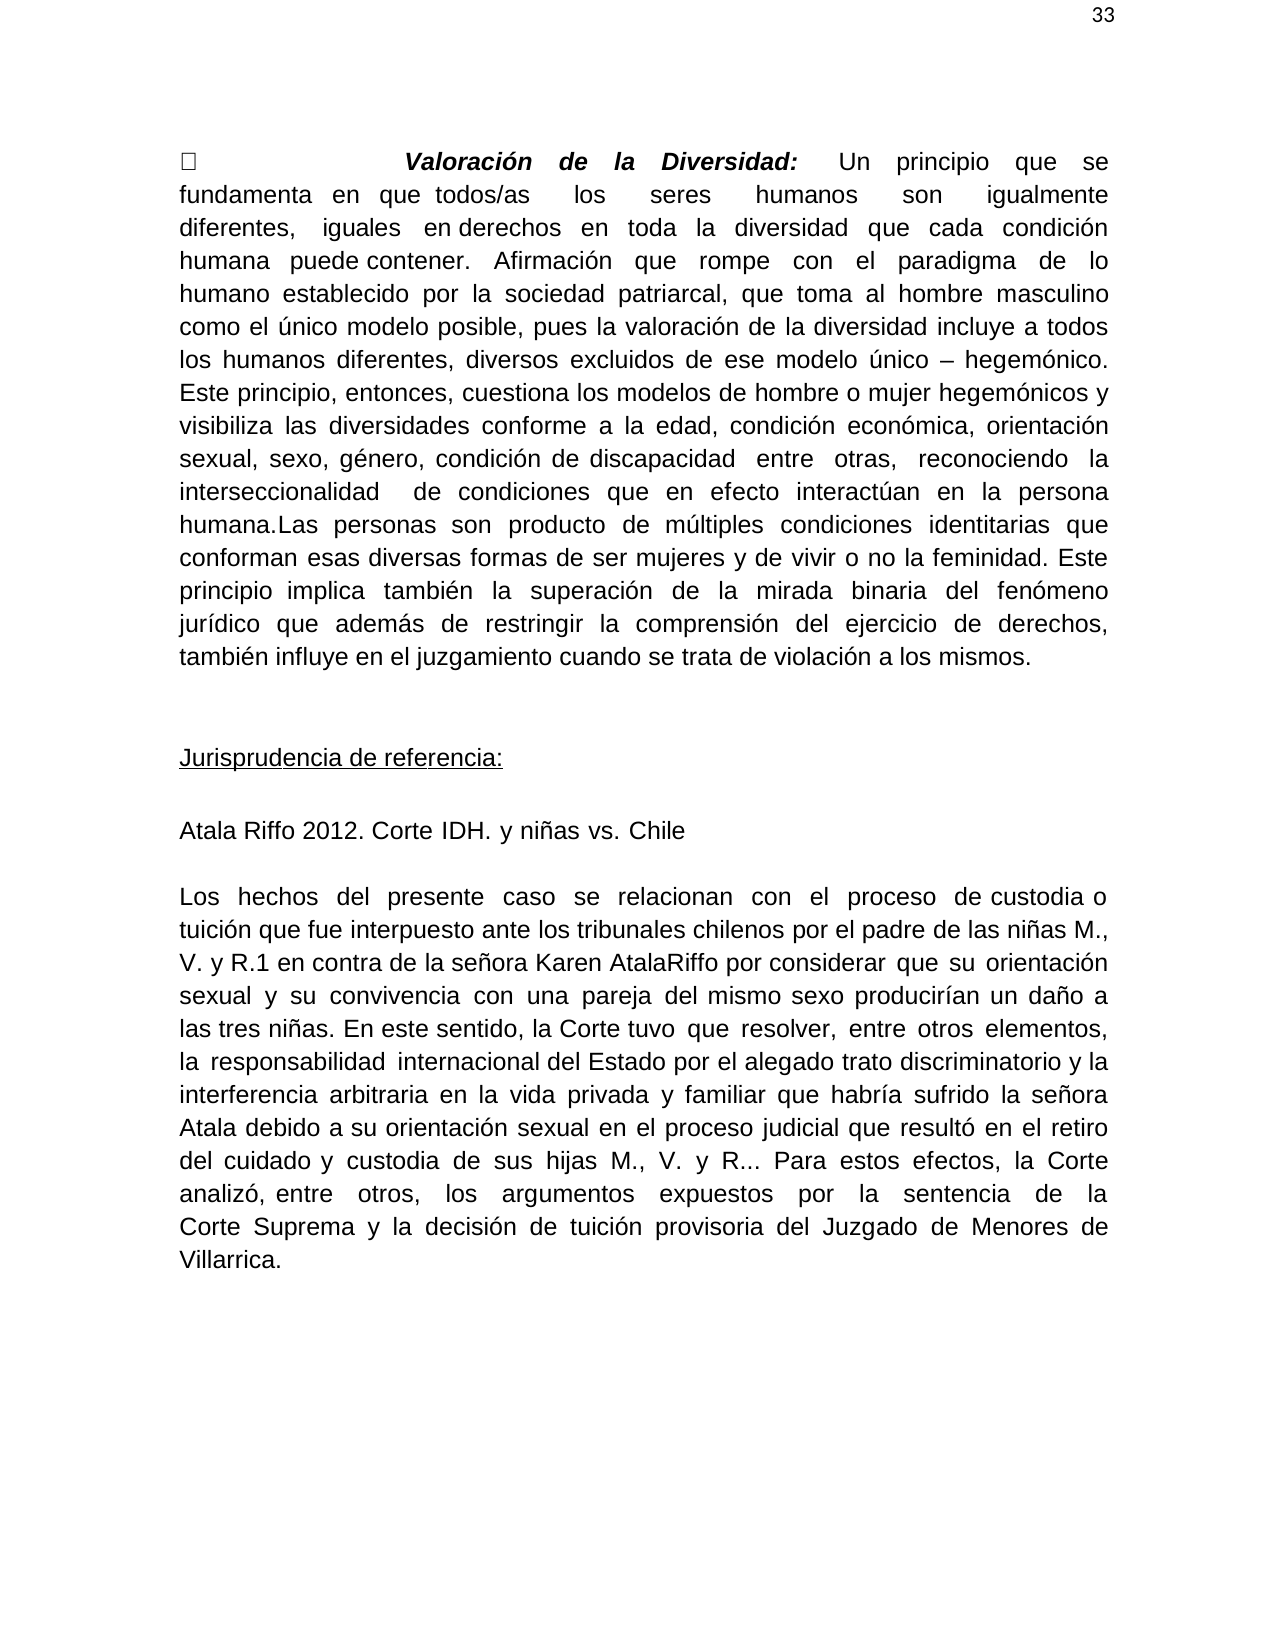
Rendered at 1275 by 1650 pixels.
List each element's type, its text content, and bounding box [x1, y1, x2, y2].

text Los hechos del presente caso se relacionan con el proceso de custodia o tuición que fue interpuesto ante los tribunales chilenos por el padre de las niñas M., V. y R.1 en contra de la señora Karen AtalaRiffo por considerar que su orientación sexual y su convivencia con una pareja del mismo sexo producirían un daño a las tres niñas. En este sentido, la Corte tuvo que resolver, entre otros elementos, la responsabilidad internacional del Estado por el alegado trato discriminatorio y la interferencia arbitraria en la vida privada y familiar que habría sufrido la señora Atala debido a su orientación sexual en el proceso judicial que resultó en el retiro del cuidado y custodia de sus hijas M., V. y R... Para estos efectos, la Corte analizó, entre otros, los argumentos expuestos por la sentencia de la Corte Suprema y la decisión de tuición provisoria del Juzgado de Menores de Villarrica. [179, 882, 1109, 1274]
text Atala Riffo 2012. Corte IDH. y niñas vs. Chile [179, 816, 1108, 845]
text  Valoración de la Diversidad: Un principio que se fundamenta en que todos/as los seres humanos son igualmente diferentes, iguales en derechos en toda la diversidad que cada condición humana puede contener. Afirmación que rompe con el paradigma de lo humano establecido por la sociedad patriarcal, que toma al hombre masculino como el único modelo posible, pues la valoración de la diversidad incluye a todos los humanos diferentes, diversos excluidos de ese modelo único – hegemónico. Este principio, entonces, cuestiona los modelos de hombre o mujer hegemónicos y visibiliza las diversidades conforme a la edad, condición económica, orientación sexual, sexo, género, condición de discapacidad entre otras, reconociendo la interseccionalidad de condiciones que en efecto interactúan en la persona humana.Las personas son producto de múltiples condiciones identitarias que conforman esas diversas formas de ser mujeres y de vivir o no la feminidad. Este principio implica también la superación de la mirada binaria del fenómeno jurídico que además de restringir la comprensión del ejercicio de derechos, también influye en el juzgamiento cuando se trata de violación a los mismos. [179, 147, 1109, 671]
text Jurisprudencia de referencia: [179, 741, 1117, 771]
